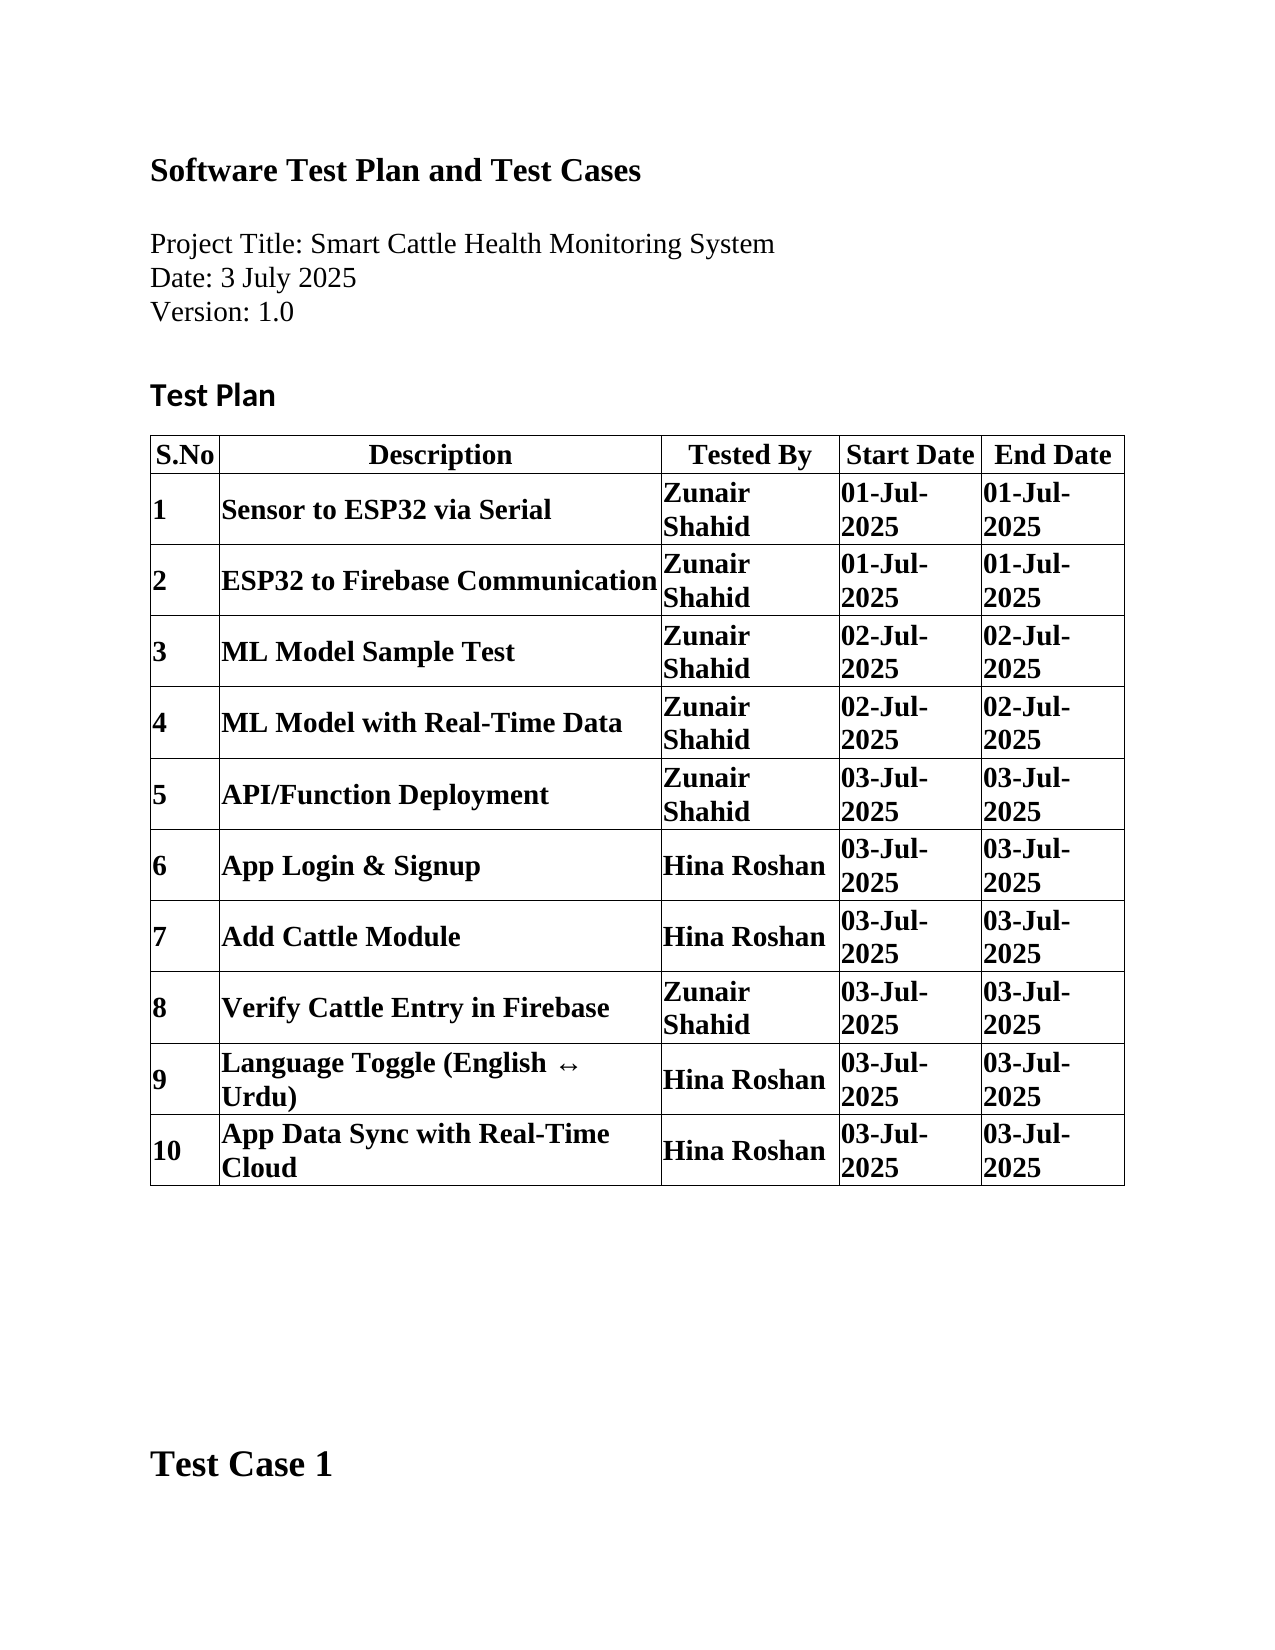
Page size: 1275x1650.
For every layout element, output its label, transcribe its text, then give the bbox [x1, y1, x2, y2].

table_cell 02-Jul-2025 [982, 616, 1124, 686]
table_cell App Login & Signup [220, 830, 661, 900]
table_cell 03-Jul-2025 [840, 972, 981, 1042]
table_cell 03-Jul-2025 [982, 972, 1124, 1042]
table_cell ESP32 to Firebase Communication [220, 545, 661, 615]
table_cell 03-Jul-2025 [840, 759, 981, 829]
table_cell Zunair Shahid [662, 616, 839, 686]
table_cell Hina Roshan [662, 901, 839, 971]
table_cell 03-Jul-2025 [840, 901, 981, 971]
table_cell 01-Jul-2025 [840, 474, 981, 544]
table_cell 3 [151, 616, 219, 686]
table_cell 03-Jul-2025 [982, 1115, 1124, 1185]
table_header Tested By [662, 436, 839, 472]
table_cell 7 [151, 901, 219, 971]
table_cell 03-Jul-2025 [840, 1115, 981, 1185]
table_cell 03-Jul-2025 [982, 901, 1124, 971]
table_cell Zunair Shahid [662, 687, 839, 757]
table_cell Zunair Shahid [662, 474, 839, 544]
table_cell 8 [151, 972, 219, 1042]
table_cell Hina Roshan [662, 1115, 839, 1185]
table_cell Zunair Shahid [662, 972, 839, 1042]
table_header End Date [982, 436, 1124, 472]
text Version: 1.0 [150, 294, 1125, 327]
table_cell 03-Jul-2025 [982, 1044, 1124, 1114]
table_cell 01-Jul-2025 [982, 474, 1124, 544]
table_cell 03-Jul-2025 [840, 830, 981, 900]
table_cell ML Model Sample Test [220, 616, 661, 686]
table_cell 9 [151, 1044, 219, 1114]
table_cell 2 [151, 545, 219, 615]
table_cell 5 [151, 759, 219, 829]
table_cell Hina Roshan [662, 1044, 839, 1114]
table_cell 02-Jul-2025 [840, 687, 981, 757]
table_header Start Date [840, 436, 981, 472]
text Project Title: Smart Cattle Health Monitoring System [150, 227, 1125, 260]
table_header S.No [151, 436, 219, 472]
table_cell Language Toggle (English ↔ Urdu) [220, 1044, 661, 1114]
table_cell 03-Jul-2025 [982, 830, 1124, 900]
table_cell Zunair Shahid [662, 545, 839, 615]
table_cell Sensor to ESP32 via Serial [220, 474, 661, 544]
table_cell 02-Jul-2025 [982, 687, 1124, 757]
table_cell 4 [151, 687, 219, 757]
table_cell 6 [151, 830, 219, 900]
table_cell 1 [151, 474, 219, 544]
table_cell Add Cattle Module [220, 901, 661, 971]
text Test Case 1 [150, 1441, 1125, 1484]
table_cell API/Function Deployment [220, 759, 661, 829]
table_cell Verify Cattle Entry in Firebase [220, 972, 661, 1042]
table_cell 10 [151, 1115, 219, 1185]
table_cell 03-Jul-2025 [840, 1044, 981, 1114]
table_cell 02-Jul-2025 [840, 616, 981, 686]
table_cell Zunair Shahid [662, 759, 839, 829]
text Date: 3 July 2025 [150, 260, 1125, 294]
text Software Test Plan and Test Cases [150, 150, 1125, 188]
table_cell ML Model with Real-Time Data [220, 687, 661, 757]
table_cell 03-Jul-2025 [982, 759, 1124, 829]
table_header Description [220, 436, 661, 472]
table_cell 01-Jul-2025 [982, 545, 1124, 615]
table_cell 01-Jul-2025 [840, 545, 981, 615]
table_cell Hina Roshan [662, 830, 839, 900]
table_cell App Data Sync with Real-Time Cloud [220, 1115, 661, 1185]
text Test Plan [150, 374, 1125, 415]
